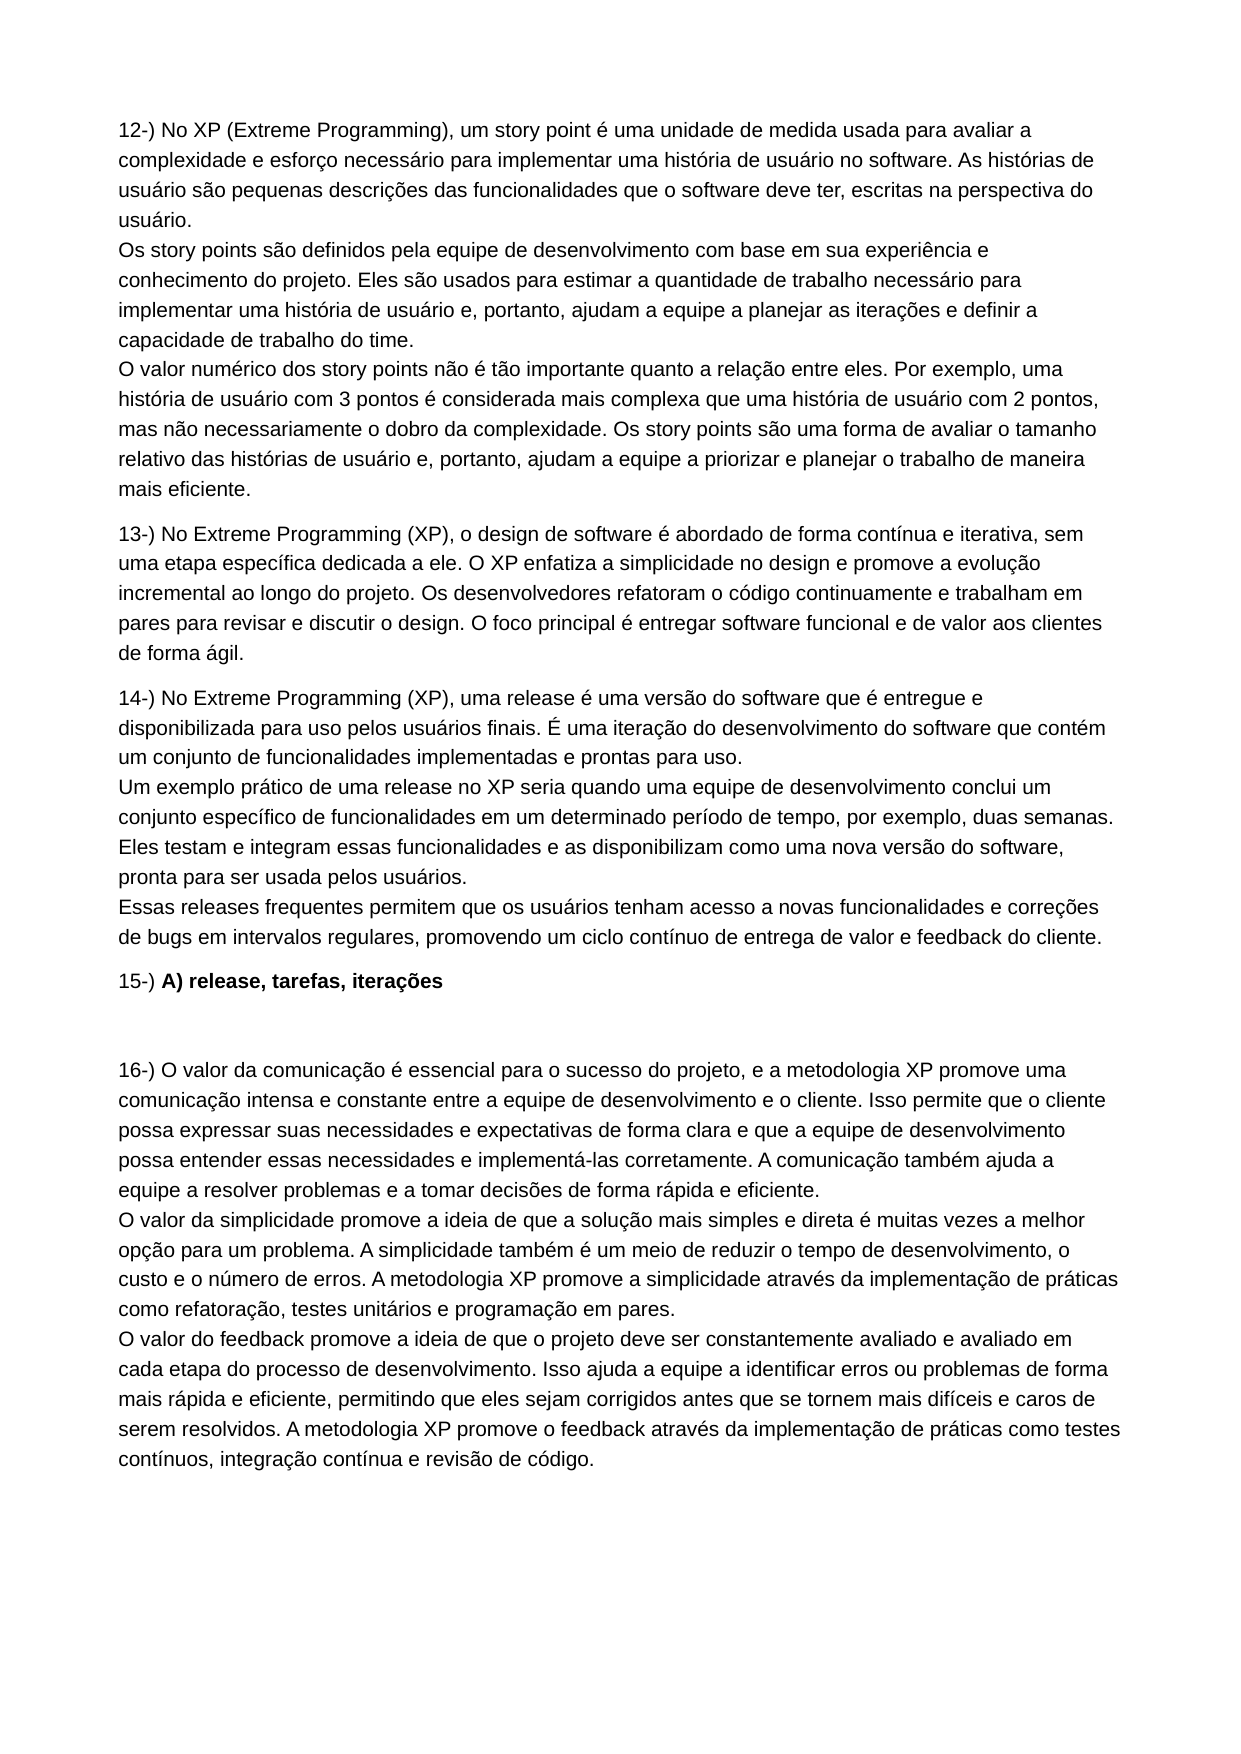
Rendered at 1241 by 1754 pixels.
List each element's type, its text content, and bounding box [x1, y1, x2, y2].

text 16-) O valor da comunicação é essencial para o sucesso do projeto, e a metodologia XP promove uma comunicação intensa e constante entre a equipe de desenvolvimento e o cliente. Isso permite que o cliente possa expressar suas necessidades e expectativas de forma clara e que a equipe de desenvolvimento possa entender essas necessidades e implementá-las corretamente. A comunicação também ajuda a equipe a resolver problemas e a tomar decisões de forma rápida e eficiente. O valor da simplicidade promove a ideia de que a solução mais simples e direta é muitas vezes a melhor opção para um problema. A simplicidade também é um meio de reduzir o tempo de desenvolvimento, o custo e o número de erros. A metodologia XP promove a simplicidade através da implementação de práticas como refatoração, testes unitários e programação em pares. O valor do feedback promove a ideia de que o projeto deve ser constantemente avaliado e avaliado em cada etapa do processo de desenvolvimento. Isso ajuda a equipe a identificar erros ou problemas de forma mais rápida e eficiente, permitindo que eles sejam corrigidos antes que se tornem mais difíceis e caros de serem resolvidos. A metodologia XP promove o feedback através da implementação de práticas como testes contínuos, integração contínua e revisão de código. [118, 1058, 1122, 1471]
text 14-) No Extreme Programming (XP), uma release é uma versão do software que é entregue e disponibilizada para uso pelos usuários finais. É uma iteração do desenvolvimento do software que contém um conjunto de funcionalidades implementadas e prontas para uso. Um exemplo prático de uma release no XP seria quando uma equipe de desenvolvimento conclui um conjunto específico de funcionalidades em um determinado período de tempo, por exemplo, duas semanas. Eles testam e integram essas funcionalidades e as disponibilizam como uma nova versão do software, pronta para ser usada pelos usuários. Essas releases frequentes permitem que os usuários tenham acesso a novas funcionalidades e correções de bugs em intervalos regulares, promovendo um ciclo contínuo de entrega de valor e feedback do cliente. [118, 685, 1122, 948]
text 12-) No XP (Extreme Programming), um story point é uma unidade de medida usada para avaliar a complexidade e esforço necessário para implementar uma história de usuário no software. As histórias de usuário são pequenas descrições das funcionalidades que o software deve ter, escritas na perspectiva do usuário. Os story points são definidos pela equipe de desenvolvimento com base em sua experiência e conhecimento do projeto. Eles são usados para estimar a quantidade de trabalho necessário para implementar uma história de usuário e, portanto, ajudam a equipe a planejar as iterações e definir a capacidade de trabalho do time. O valor numérico dos story points não é tão importante quanto a relação entre eles. Por exemplo, uma história de usuário com 3 pontos é considerada mais complexa que uma história de usuário com 2 pontos, mas não necessariamente o dobro da complexidade. Os story points são uma forma de avaliar o tamanho relativo das histórias de usuário e, portanto, ajudam a equipe a priorizar e planejar o trabalho de maneira mais eficiente. [118, 118, 1122, 501]
text 15-) A) release, tarefas, iterações [118, 969, 1122, 993]
text 13-) No Extreme Programming (XP), o design de software é abordado de forma contínua e iterativa, sem uma etapa específica dedicada a ele. O XP enfatiza a simplicidade no design e promove a evolução incremental ao longo do projeto. Os desenvolvedores refatoram o código continuamente e trabalham em pares para revisar e discutir o design. O foco principal é entregar software funcional e de valor aos clientes de forma ágil. [118, 521, 1122, 665]
